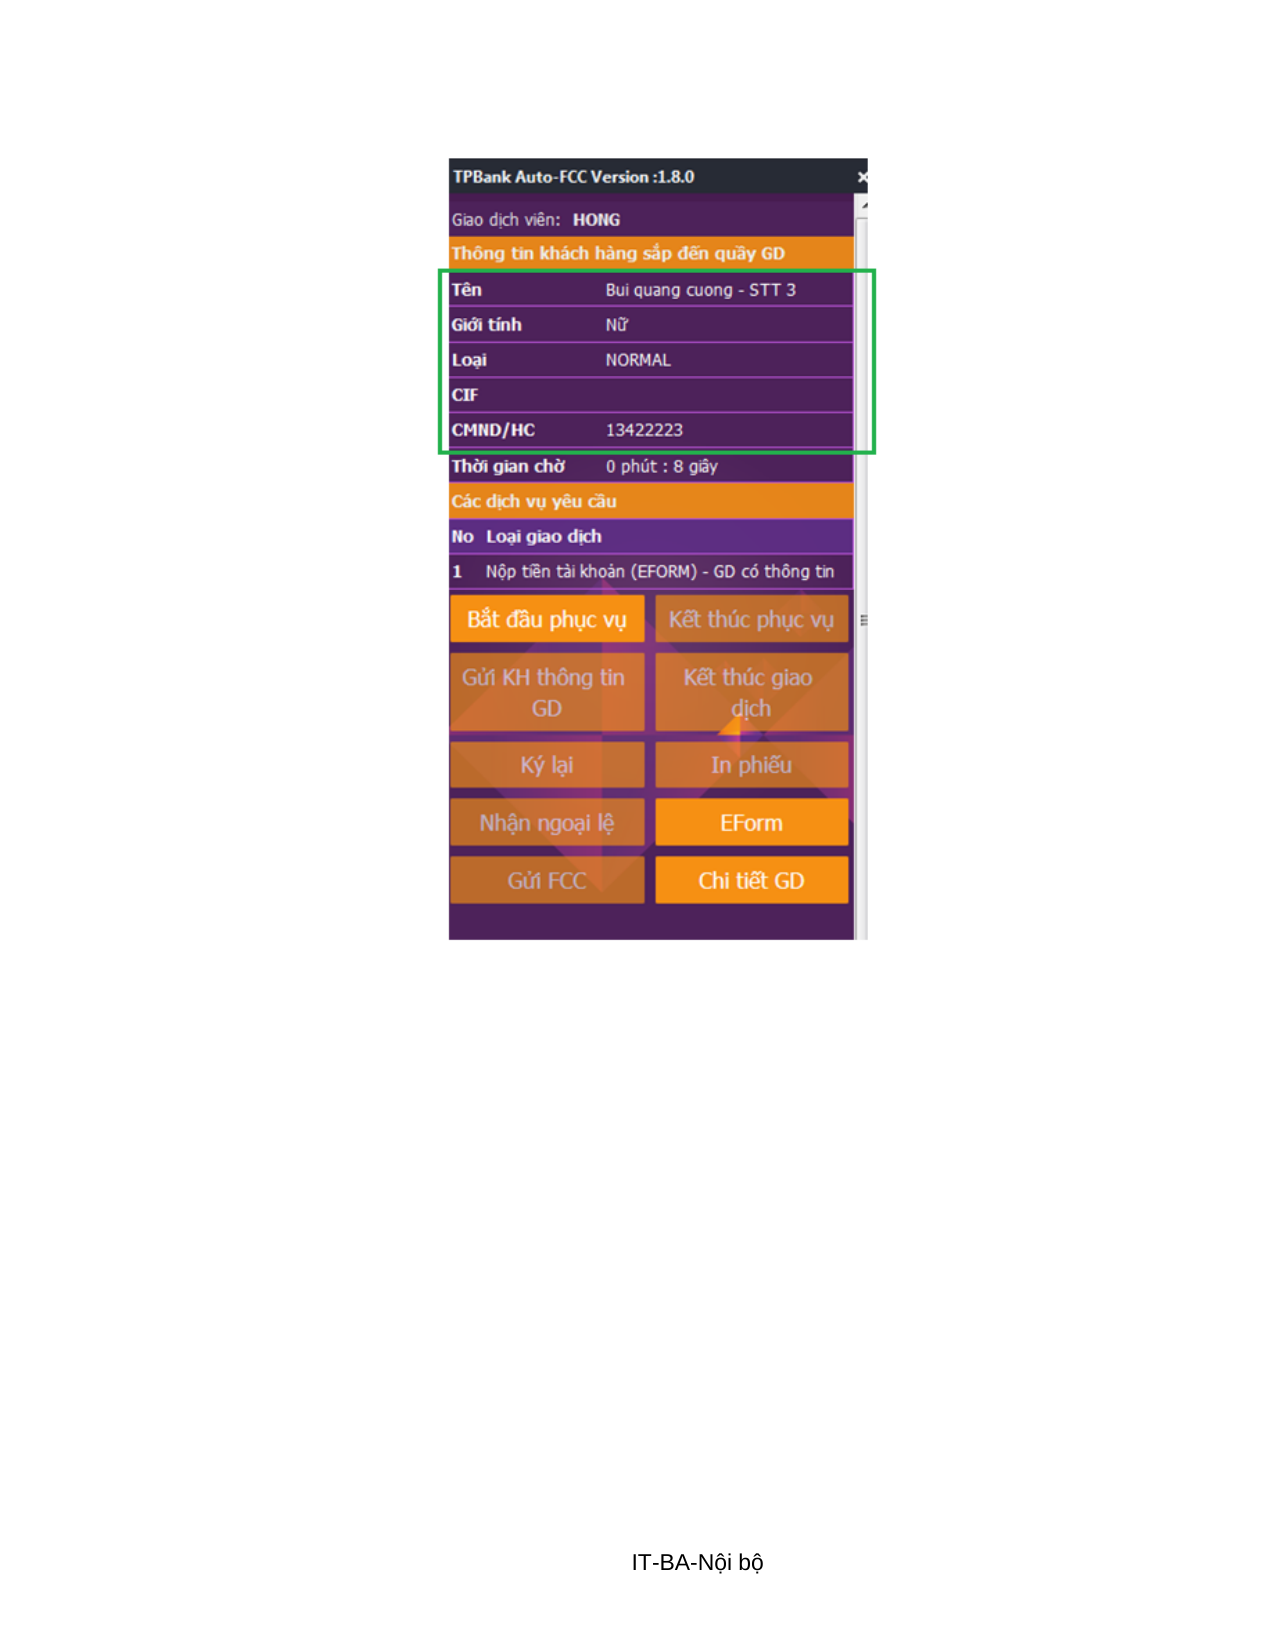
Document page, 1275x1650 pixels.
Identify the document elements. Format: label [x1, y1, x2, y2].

picture [427, 153, 885, 958]
